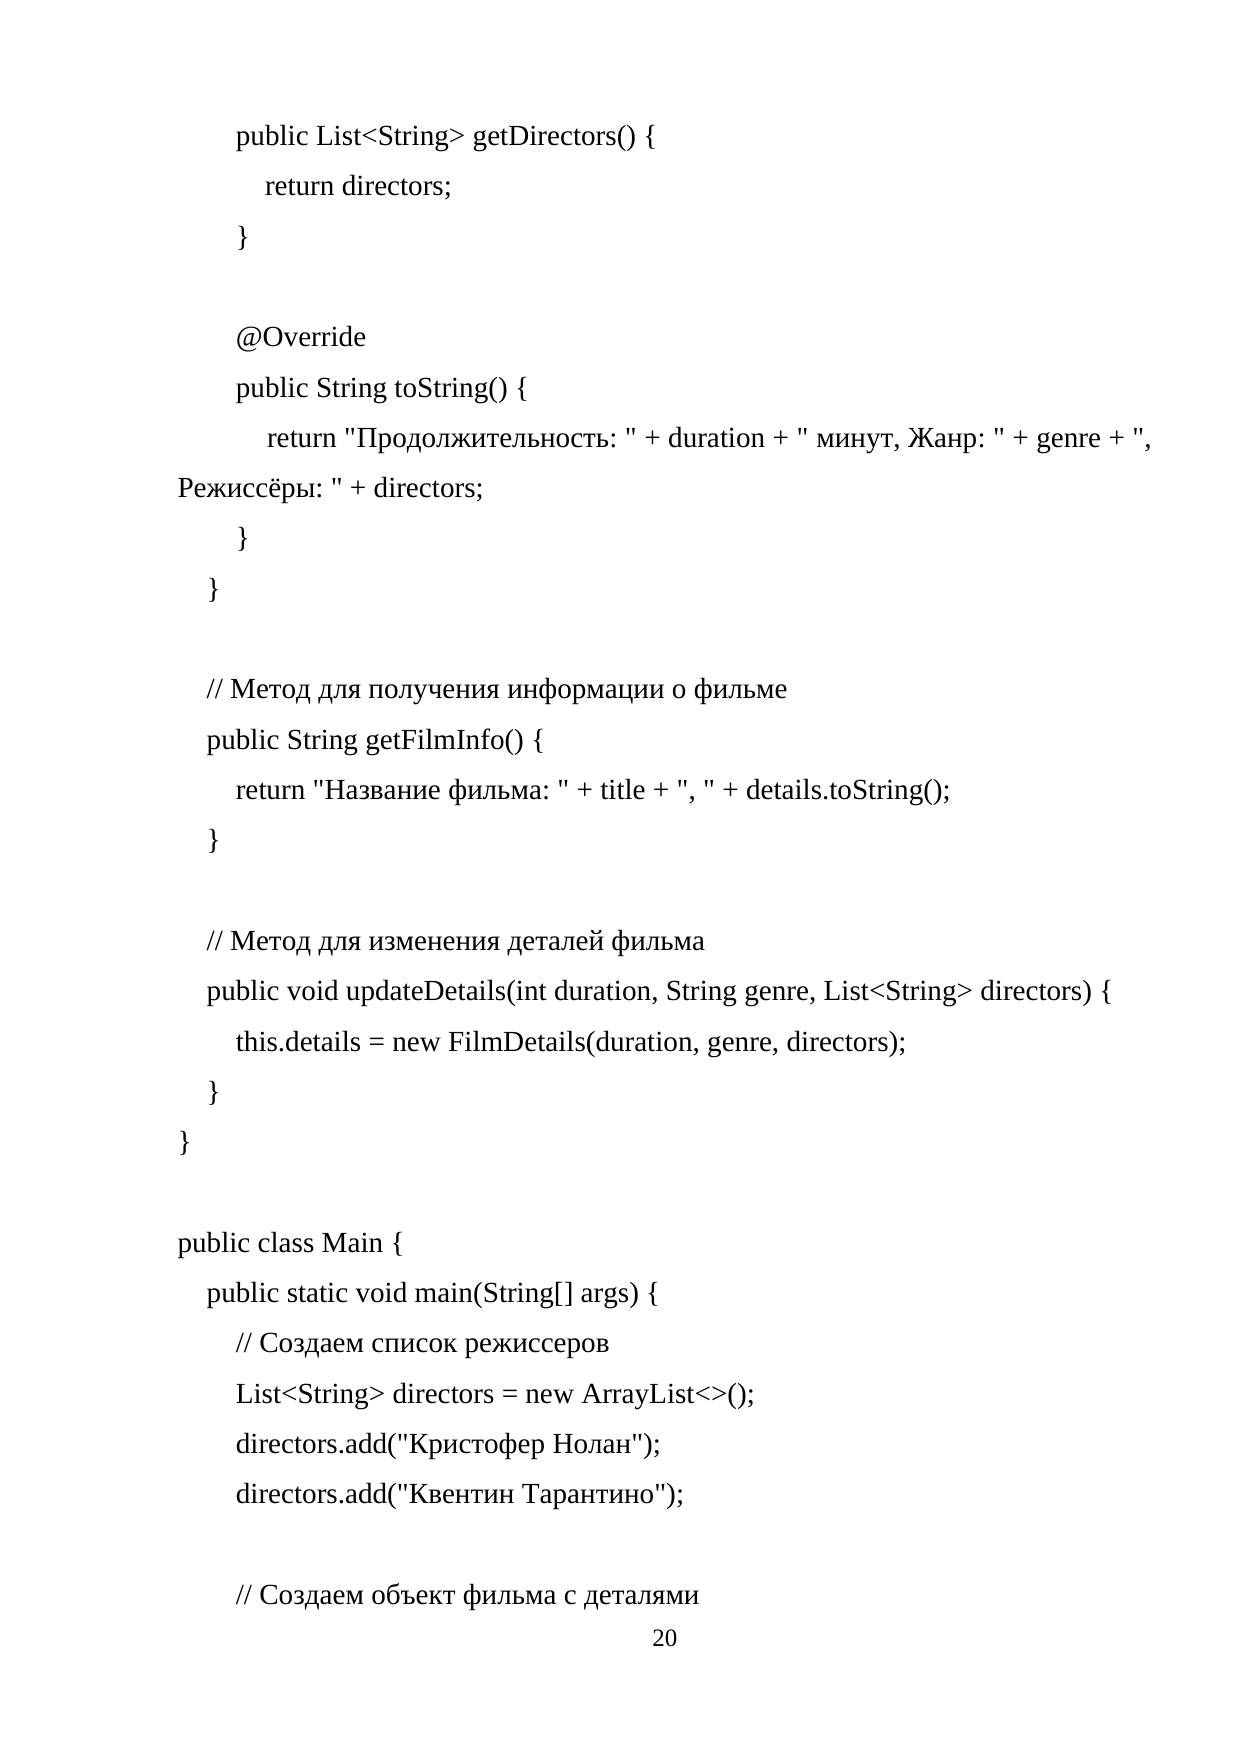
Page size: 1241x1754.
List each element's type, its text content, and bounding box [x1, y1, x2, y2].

text // Метод для получения информации о фильме [177, 672, 1152, 705]
text // Создаем список режиссеров [177, 1326, 1152, 1359]
text } [177, 1124, 1152, 1158]
text public static void main(String[] args) { [177, 1275, 1152, 1309]
text // Создаем объект фильма с деталями [177, 1577, 1152, 1611]
text public List<String> getDirectors() { [177, 118, 1152, 152]
text return "Название фильма: " + title + ", " + details.toString(); [177, 772, 1152, 806]
text } [177, 571, 1152, 604]
text } [177, 521, 1152, 554]
text public void updateDetails(int duration, String genre, List<String> directors) { [177, 973, 1152, 1007]
text public class Main { [177, 1225, 1152, 1258]
text List<String> directors = new ArrayList<>(); [177, 1376, 1152, 1409]
text directors.add("Кристофер Нолан"); [177, 1426, 1152, 1460]
text this.details = new FilmDetails(duration, genre, directors); [177, 1024, 1152, 1057]
text directors.add("Квентин Тарантино"); [177, 1477, 1152, 1510]
text public String toString() { [177, 370, 1152, 403]
text } [177, 822, 1152, 856]
text } [177, 1074, 1152, 1108]
text } [177, 219, 1152, 252]
text return directors; [177, 168, 1152, 202]
text public String getFilmInfo() { [177, 722, 1152, 755]
text return "Продолжительность: " + duration + " минут, Жанр: " + genre + ", Режиссёры: " + directors; [177, 420, 1152, 504]
text @Override [177, 319, 1152, 353]
text // Метод для изменения деталей фильма [177, 923, 1152, 957]
